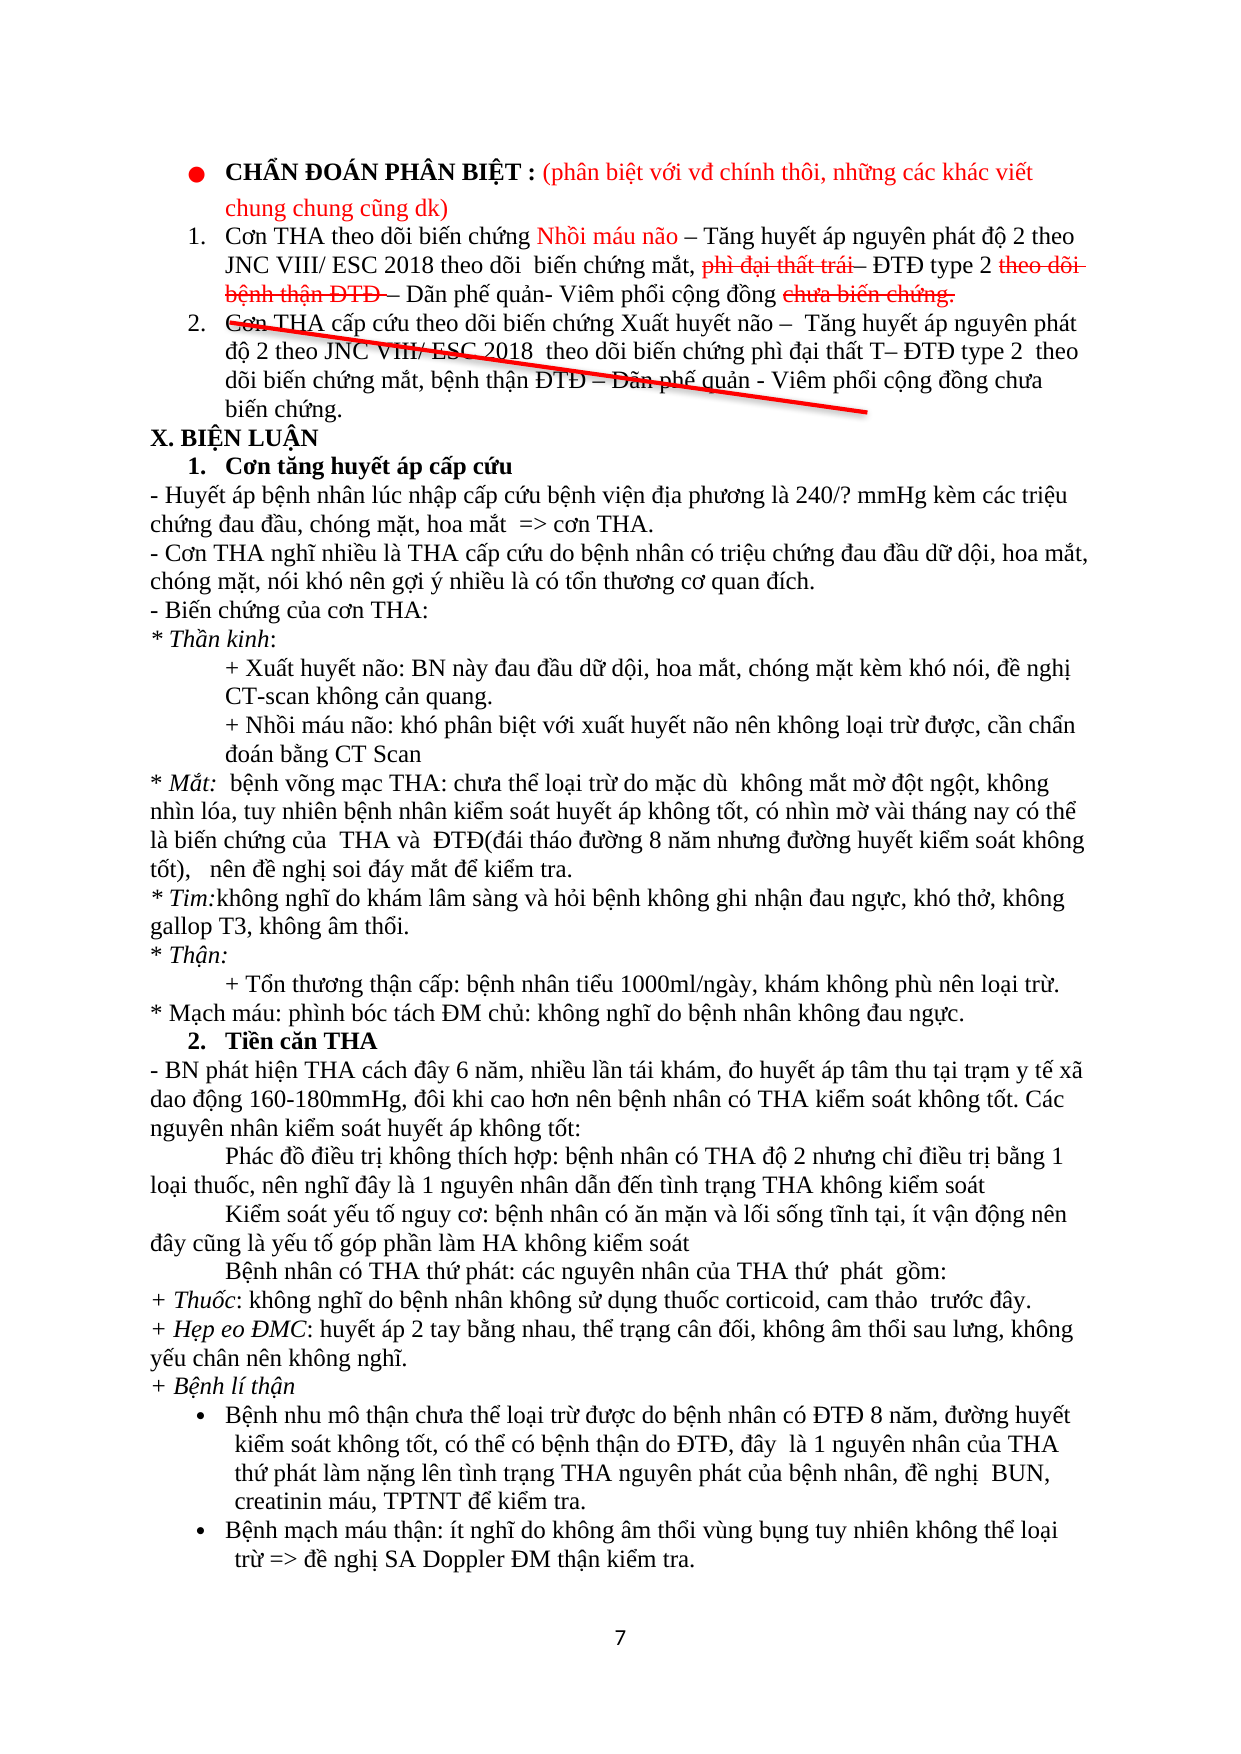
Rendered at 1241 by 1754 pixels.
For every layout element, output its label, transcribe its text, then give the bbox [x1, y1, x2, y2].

text X. BIỆN LUẬN [150, 423, 1090, 451]
text Kiểm soát yếu tố nguy cơ: bệnh nhân có ăn mặn và lối sống tĩnh tại, ít vận động nên đây cũng là yếu tố góp phần làm HA không kiểm soát [150, 1199, 1090, 1256]
text Phác đồ điều trị không thích hợp: bệnh nhân có THA độ 2 nhưng chỉ điều trị bằng 1 loại thuốc, nên nghĩ đây là 1 nguyên nhân dẫn đến tình trạng THA không kiểm soát [150, 1141, 1090, 1199]
text * Thận: [150, 940, 1090, 969]
text - BN phát hiện THA cách đây 6 năm, nhiều lần tái khám, đo huyết áp tâm thu tại trạm y tế xã dao động 160-180mmHg, đôi khi cao hơn nên bệnh nhân có THA kiểm soát không tốt. Các nguyên nhân kiểm soát huyết áp không tốt: [150, 1055, 1090, 1141]
text + Xuất huyết não: BN này đau đầu dữ dội, hoa mắt, chóng mặt kèm khó nói, đề nghị CT-scan không cản quang. [225, 653, 1090, 710]
text * Mắt: bệnh võng mạc THA: chưa thể loại trừ do mặc dù không mắt mờ đột ngột, không nhìn lóa, tuy nhiên bệnh nhân kiểm soát huyết áp không tốt, có nhìn mờ vài tháng nay có thể là biến chứng của THA và ĐTĐ(đái tháo đường 8 năm nhưng đường huyết kiểm soát không tốt), nên đề nghị soi đáy mắt để kiểm tra. [150, 768, 1090, 883]
list Bệnh mạch máu thận: ít nghĩ do không âm thổi vùng bụng tuy nhiên không thể loại trừ => đề nghị SA Doppler ĐM thận kiểm tra. [197, 1515, 1090, 1573]
list Bệnh nhu mô thận chưa thể loại trừ được do bệnh nhân có ĐTĐ 8 năm, đường huyết kiểm soát không tốt, có thể có bệnh thận do ĐTĐ, đây là 1 nguyên nhân của THA thứ phát làm nặng lên tình trạng THA nguyên phát của bệnh nhân, đề nghị BUN, creatinin máu, TPTNT để kiểm tra. [197, 1400, 1090, 1515]
text + Hẹp eo ĐMC: huyết áp 2 tay bằng nhau, thể trạng cân đối, không âm thổi sau lưng, không yếu chân nên không nghĩ. [150, 1314, 1090, 1371]
text + Thuốc: không nghĩ do bệnh nhân không sử dụng thuốc corticoid, cam thảo trước đây. [150, 1285, 1090, 1314]
text Bệnh nhân có THA thứ phát: các nguyên nhân của THA thứ phát gồm: [150, 1256, 1090, 1285]
text * Tim:không nghĩ do khám lâm sàng và hỏi bệnh không ghi nhận đau ngực, khó thở, không gallop T3, không âm thổi. [150, 883, 1090, 940]
text + Tổn thương thận cấp: bệnh nhân tiểu 1000ml/ngày, khám không phù nên loại trừ. [150, 969, 1090, 998]
text - Biến chứng của cơn THA: [150, 595, 1090, 624]
list Cơn THA theo dõi biến chứng Nhồi máu não – Tăng huyết áp nguyên phát độ 2 theo JNC VIII/ ESC 2018 theo dõi biến chứng mắt, phì đại thất trái– ĐTĐ type 2 theo dõi bệnh thận ĐTĐ – Dãn phế quản- Viêm phổi cộng đồng chưa biến chứng. [187, 221, 1090, 308]
text - Huyết áp bệnh nhân lúc nhập cấp cứu bệnh viện địa phương là 240/? mmHg kèm các triệu chứng đau đầu, chóng mặt, hoa mắt => cơn THA. [150, 480, 1090, 538]
list CHẨN ĐOÁN PHÂN BIỆT : (phân biệt với vđ chính thôi, những các khác viết chung chung cũng dk) [187, 150, 1090, 221]
text * Thần kinh: [150, 624, 1090, 653]
text + Nhồi máu não: khó phân biệt với xuất huyết não nên không loại trừ được, cần chẩn đoán bằng CT Scan [225, 710, 1090, 768]
text + Bệnh lí thận [150, 1371, 1090, 1400]
text - Cơn THA nghĩ nhiều là THA cấp cứu do bệnh nhân có triệu chứng đau đầu dữ dội, hoa mắt, chóng mặt, nói khó nên gợi ý nhiều là có tổn thương cơ quan đích. [150, 538, 1090, 595]
text 2. Tiền căn THA [187, 1026, 1090, 1055]
list Cơn tăng huyết áp cấp cứu [187, 451, 1090, 480]
text * Mạch máu: phình bóc tách ĐM chủ: không nghĩ do bệnh nhân không đau ngực. [150, 998, 1090, 1026]
list Cơn THA cấp cứu theo dõi biến chứng Xuất huyết não – Tăng huyết áp nguyên phát độ 2 theo JNC VIII/ ESC 2018 theo dõi biến chứng phì đại thất T– ĐTĐ type 2 theo dõi biến chứng mắt, bệnh thận ĐTĐ – Dãn phế quản - Viêm phổi cộng đồng chưa biến chứng. [187, 308, 1090, 423]
